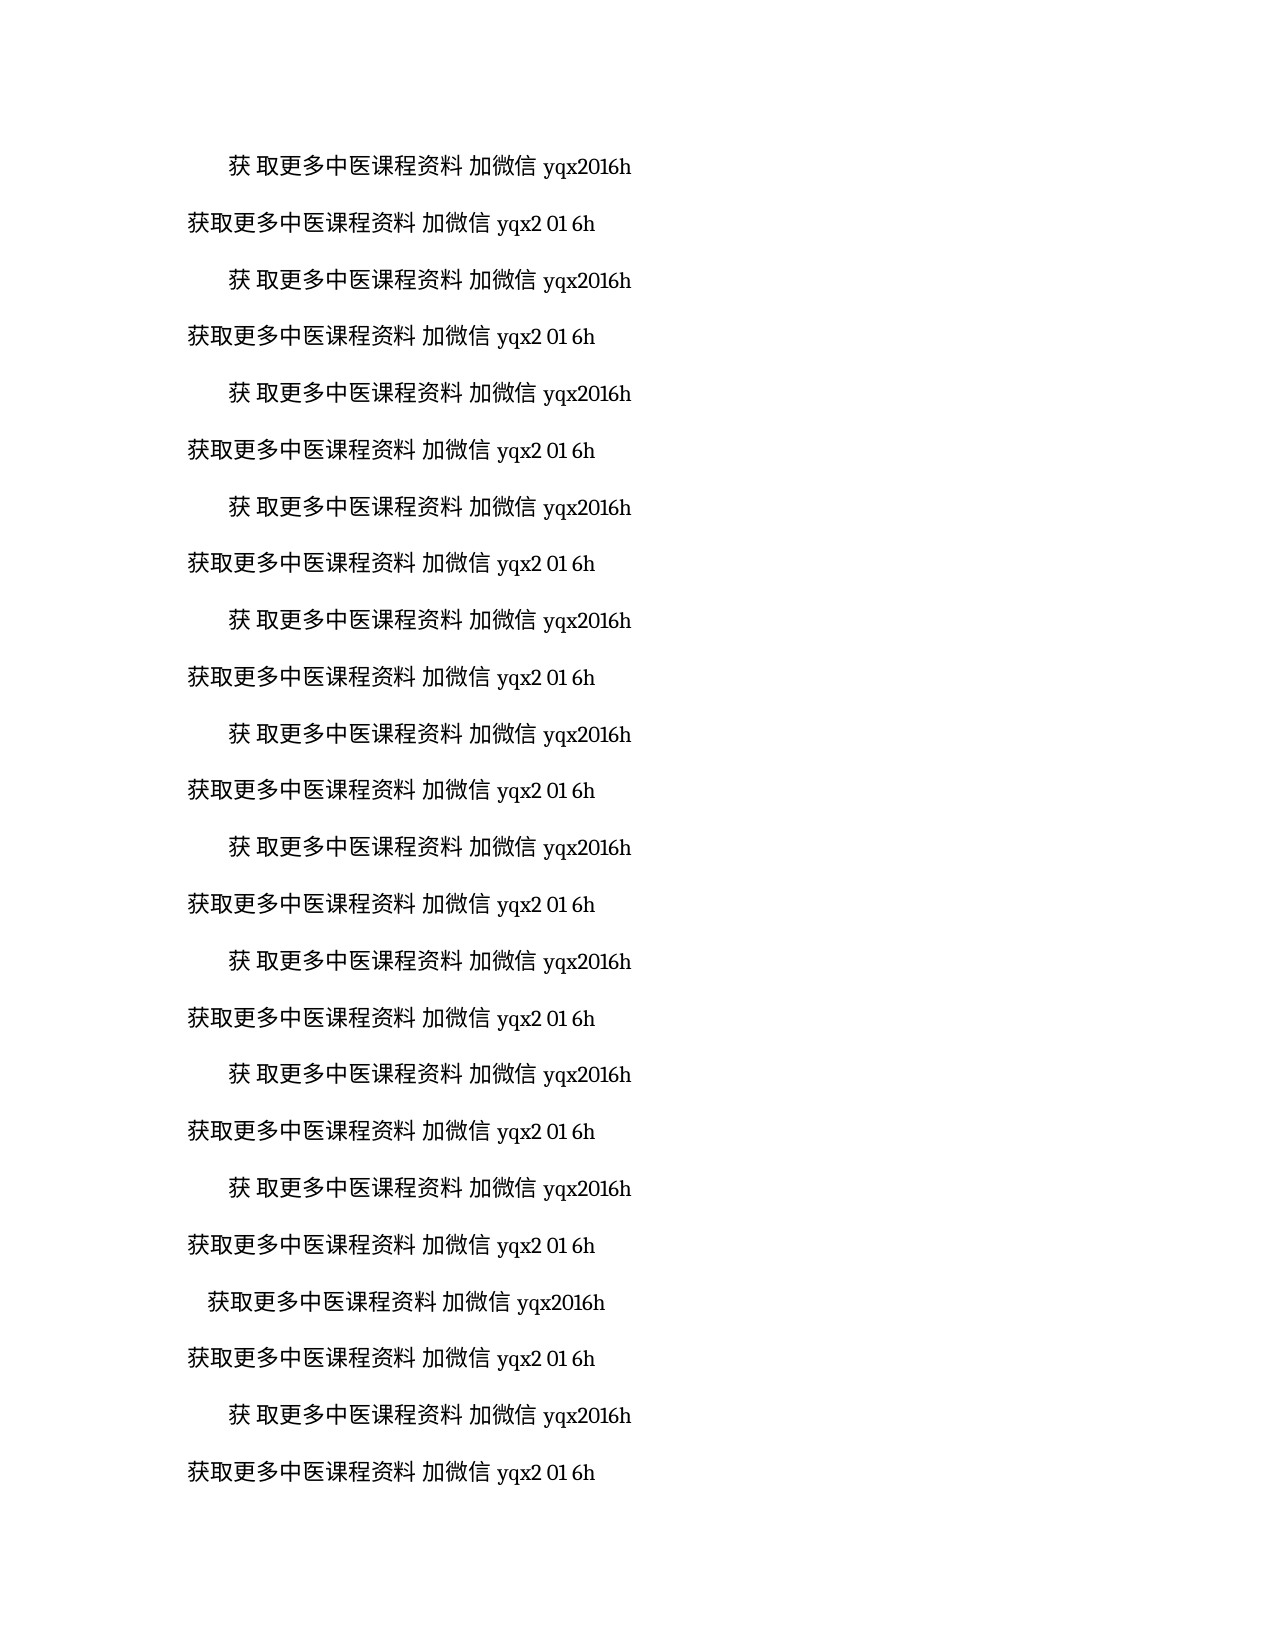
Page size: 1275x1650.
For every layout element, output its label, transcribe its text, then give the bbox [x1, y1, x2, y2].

text 获取更多中医课程资料 加微信 yqx2016h [187, 1285, 1087, 1317]
text 获取更多中医课程资料 加微信 yqx2 01 6h [187, 888, 1087, 919]
text 获取更多中医课程资料 加微信 yqx2 01 6h [187, 661, 1087, 692]
text 获取更多中医课程资料 加微信 yqx2 01 6h [187, 434, 1087, 465]
text 获 取更多中医课程资料 加微信 yqx2016h [187, 150, 1087, 181]
text 获取更多中医课程资料 加微信 yqx2 01 6h [187, 547, 1087, 579]
text 获 取更多中医课程资料 加微信 yqx2016h [187, 1172, 1087, 1203]
text 获取更多中医课程资料 加微信 yqx2 01 6h [187, 1229, 1087, 1260]
text 获取更多中医课程资料 加微信 yqx2 01 6h [187, 207, 1087, 238]
text 获取更多中医课程资料 加微信 yqx2 01 6h [187, 1456, 1087, 1487]
text 获取更多中医课程资料 加微信 yqx2 01 6h [187, 1115, 1087, 1146]
text 获 取更多中医课程资料 加微信 yqx2016h [187, 1399, 1087, 1430]
text 获 取更多中医课程资料 加微信 yqx2016h [187, 1058, 1087, 1089]
text 获 取更多中医课程资料 加微信 yqx2016h [187, 718, 1087, 749]
text 获 取更多中医课程资料 加微信 yqx2016h [187, 491, 1087, 522]
text 获 取更多中医课程资料 加微信 yqx2016h [187, 831, 1087, 862]
text 获 取更多中医课程资料 加微信 yqx2016h [187, 945, 1087, 976]
text 获 取更多中医课程资料 加微信 yqx2016h [187, 604, 1087, 635]
text 获 取更多中医课程资料 加微信 yqx2016h [187, 263, 1087, 295]
text 获取更多中医课程资料 加微信 yqx2 01 6h [187, 774, 1087, 806]
text 获取更多中医课程资料 加微信 yqx2 01 6h [187, 1002, 1087, 1033]
text 获 取更多中医课程资料 加微信 yqx2016h [187, 377, 1087, 408]
text 获取更多中医课程资料 加微信 yqx2 01 6h [187, 320, 1087, 352]
text 获取更多中医课程资料 加微信 yqx2 01 6h [187, 1342, 1087, 1373]
